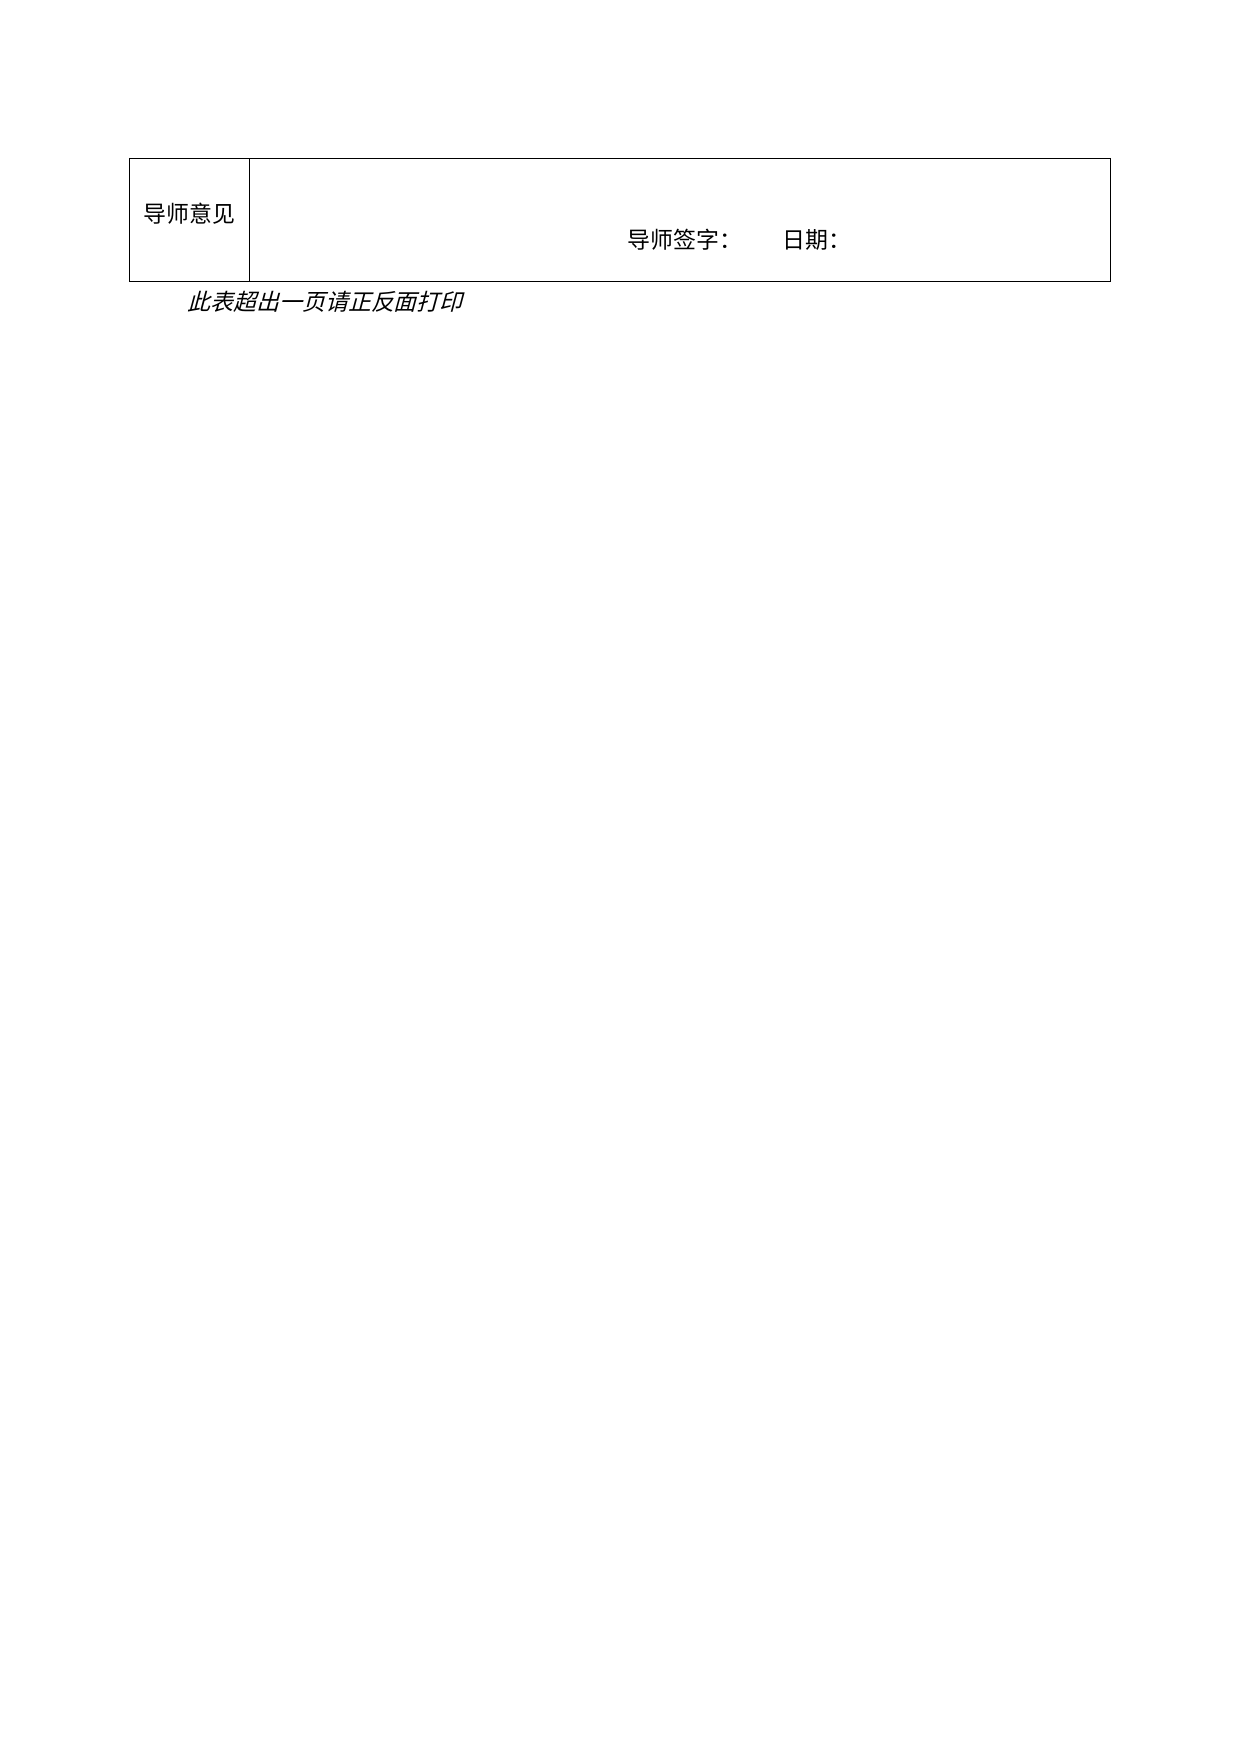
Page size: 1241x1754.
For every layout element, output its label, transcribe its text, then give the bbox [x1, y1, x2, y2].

text 此表超出一页请正反面打印 [187, 282, 1053, 319]
table_cell 导师签字： 日期： [250, 159, 1110, 281]
table_cell 导师意见 [130, 159, 249, 281]
